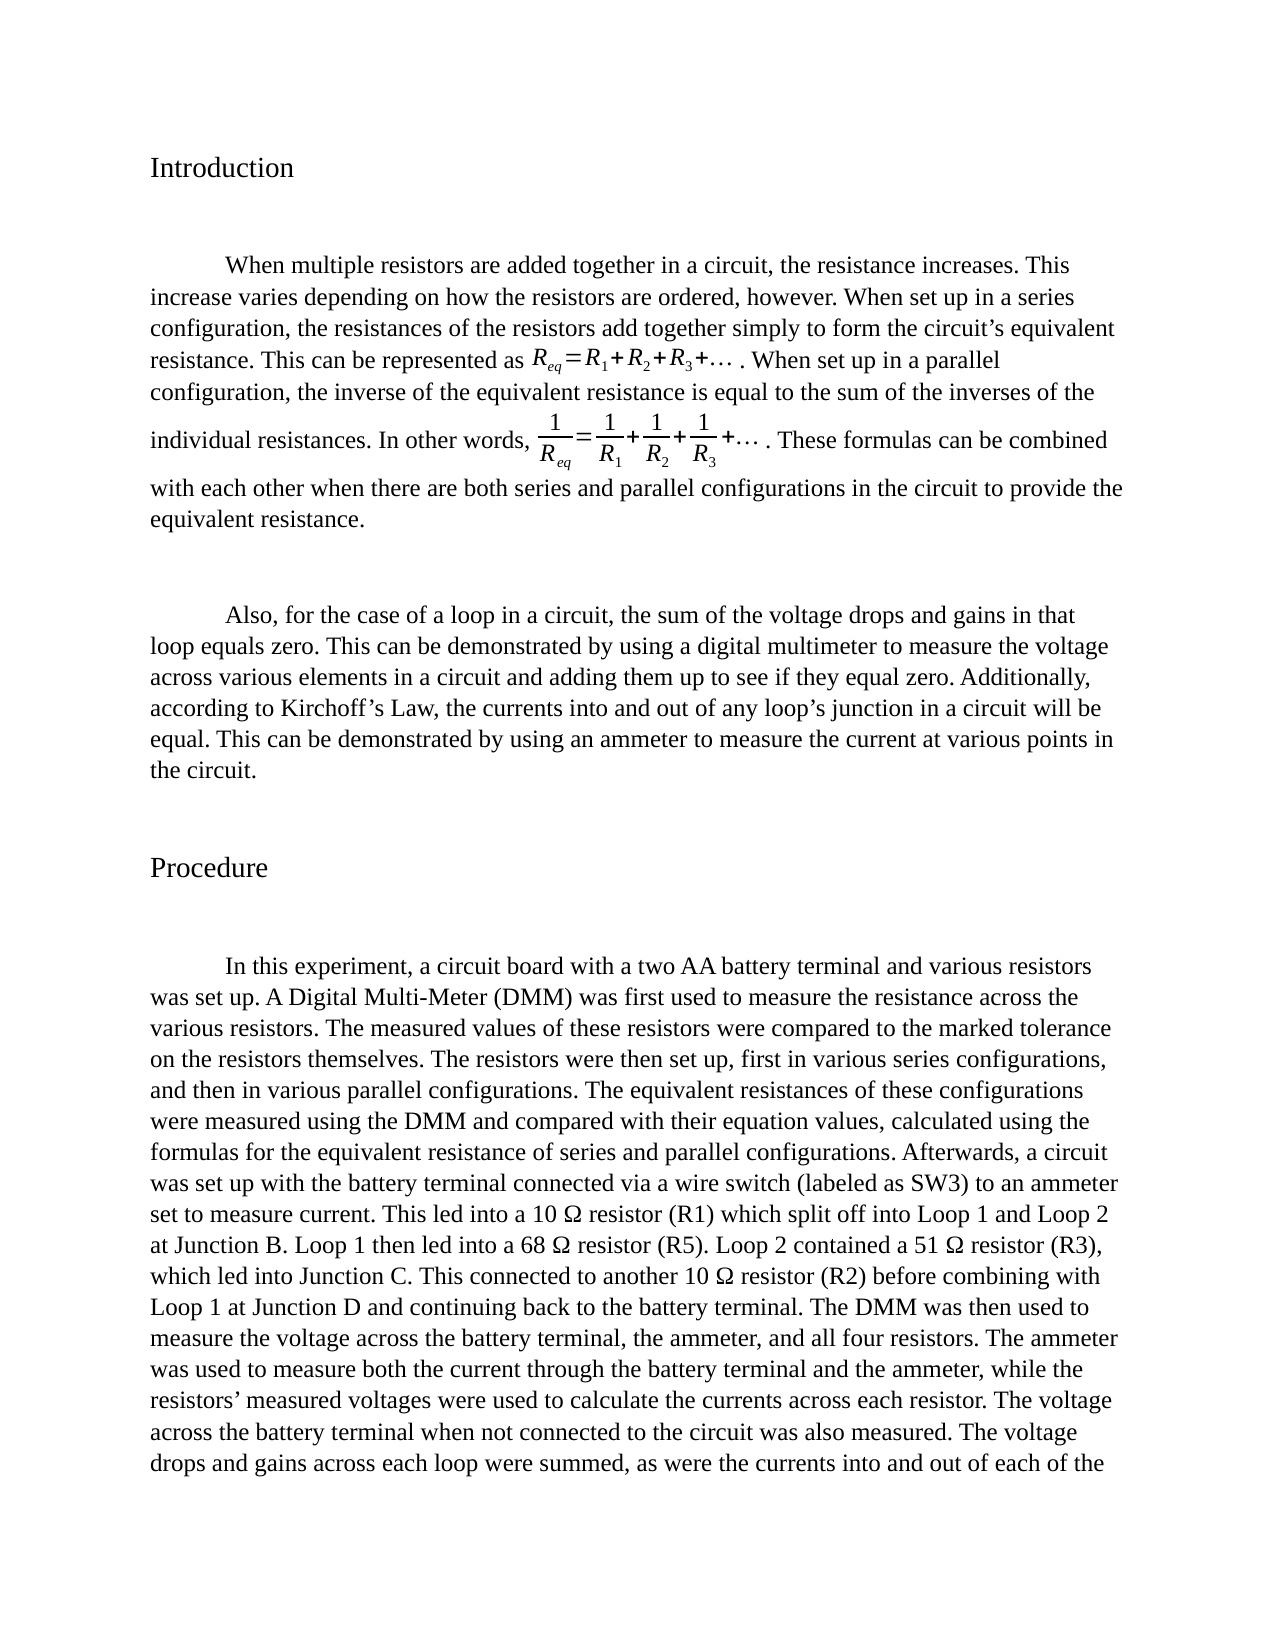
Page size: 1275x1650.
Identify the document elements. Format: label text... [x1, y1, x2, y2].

text When multiple resistors are added together in a circuit, the resistance increases. This increase varies depending on how the resistors are ordered, however. When set up in a series configuration, the resistances of the resistors add together simply to form the circuit’s equivalent resistance. This can be represented as . When set up in a parallel configuration, the inverse of the equivalent resistance is equal to the sum of the inverses of the individual resistances. In other words, . These formulas can be combined with each other when there are both series and parallel configurations in the circuit to provide the equivalent resistance. [150, 251, 1125, 533]
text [150, 951, 1125, 1476]
text Introduction [150, 150, 1125, 183]
text Procedure [150, 850, 1125, 884]
text Also, for the case of a loop in a circuit, the sum of the voltage drops and gains in that loop equals zero. This can be demonstrated by using a digital multimeter to measure the voltage across various elements in a circuit and adding them up to see if they equal zero. Additionally, according to Kirchoff’s Law, the currents into and out of any loop’s junction in a circuit will be equal. This can be demonstrated by using an ammeter to measure the current at various points in the circuit. [150, 600, 1125, 784]
